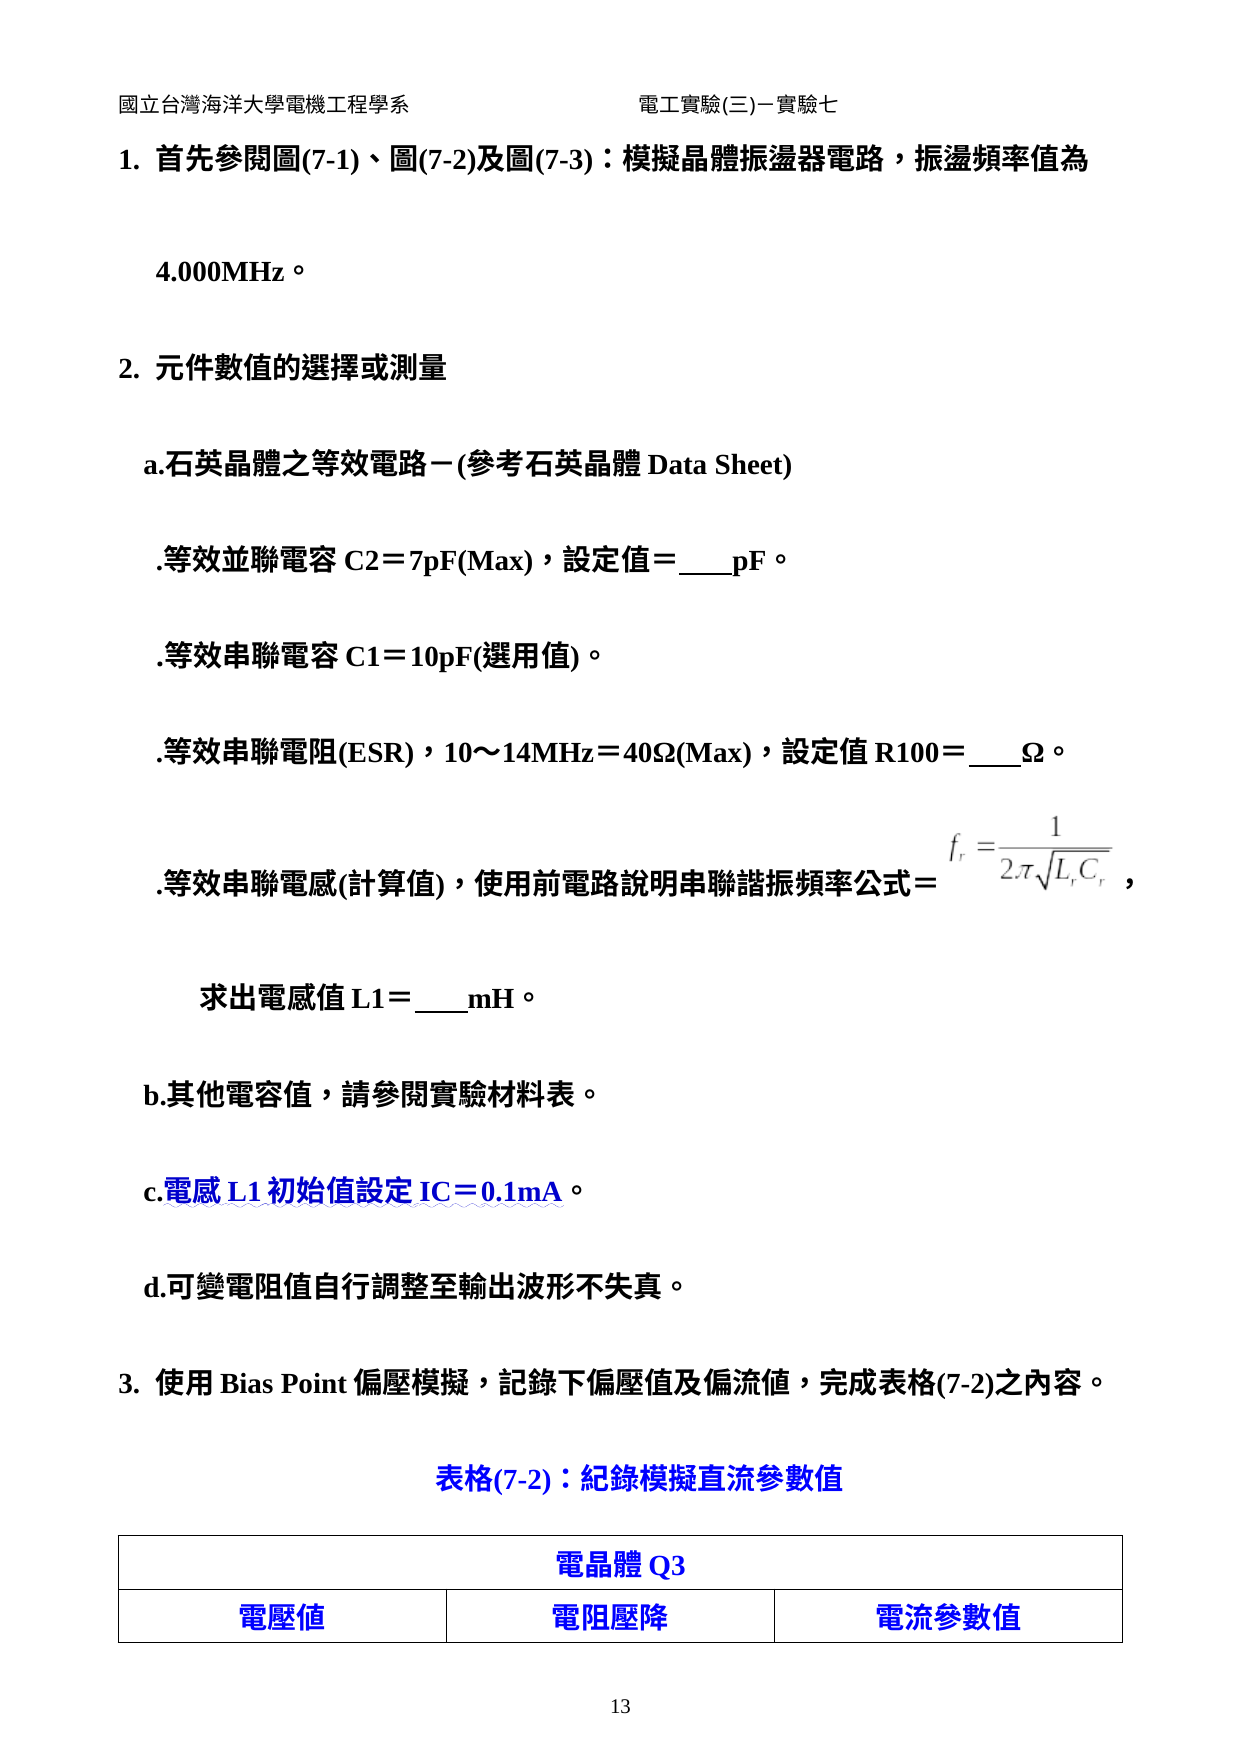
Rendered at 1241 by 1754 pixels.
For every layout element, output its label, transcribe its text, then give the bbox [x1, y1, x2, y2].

text 表格(7-2)：紀錄模擬直流參數值 [156, 1439, 1122, 1514]
table_cell 電流參數值 [775, 1590, 1122, 1642]
text .等效串聯電感(計算值)，使用前電路說明串聯諧振頻率公式＝，求出電感值L1＝ mH。 [156, 808, 1122, 1033]
table_cell 電壓値 [119, 1590, 446, 1642]
list 元件數值的選擇或測量 [118, 328, 1122, 403]
table_cell 電阻壓降 [447, 1590, 774, 1642]
text a.石英晶體之等效電路－(參考石英晶體Data Sheet) [143, 424, 1122, 499]
text .等效串聯電容C1＝10pF(選用值)。 [156, 616, 1122, 691]
text c.電感L1初始值設定IC＝0.1mA。 [143, 1151, 1122, 1226]
table_header 電晶體Q3 [119, 1536, 1122, 1588]
list 使用Bias Point偏壓模擬，記錄下偏壓值及偏流値，完成表格(7-2)之內容。 [118, 1343, 1122, 1418]
list 首先參閱圖(7-1)、圖(7-2)及圖(7-3)：模擬晶體振盪器電路，振盪頻率值為4.000MHz。 [118, 119, 1122, 307]
text d.可變電阻值自行調整至輸出波形不失真。 [143, 1247, 1122, 1322]
text .等效串聯電阻(ESR)，10～14MHz＝40Ω(Max)，設定值R100＝ Ω。 [156, 712, 1122, 787]
text .等效並聯電容C2＝7pF(Max)，設定值＝ pF。 [156, 520, 1122, 595]
text b.其他電容值，請參閱實驗材料表。 [143, 1055, 1122, 1130]
